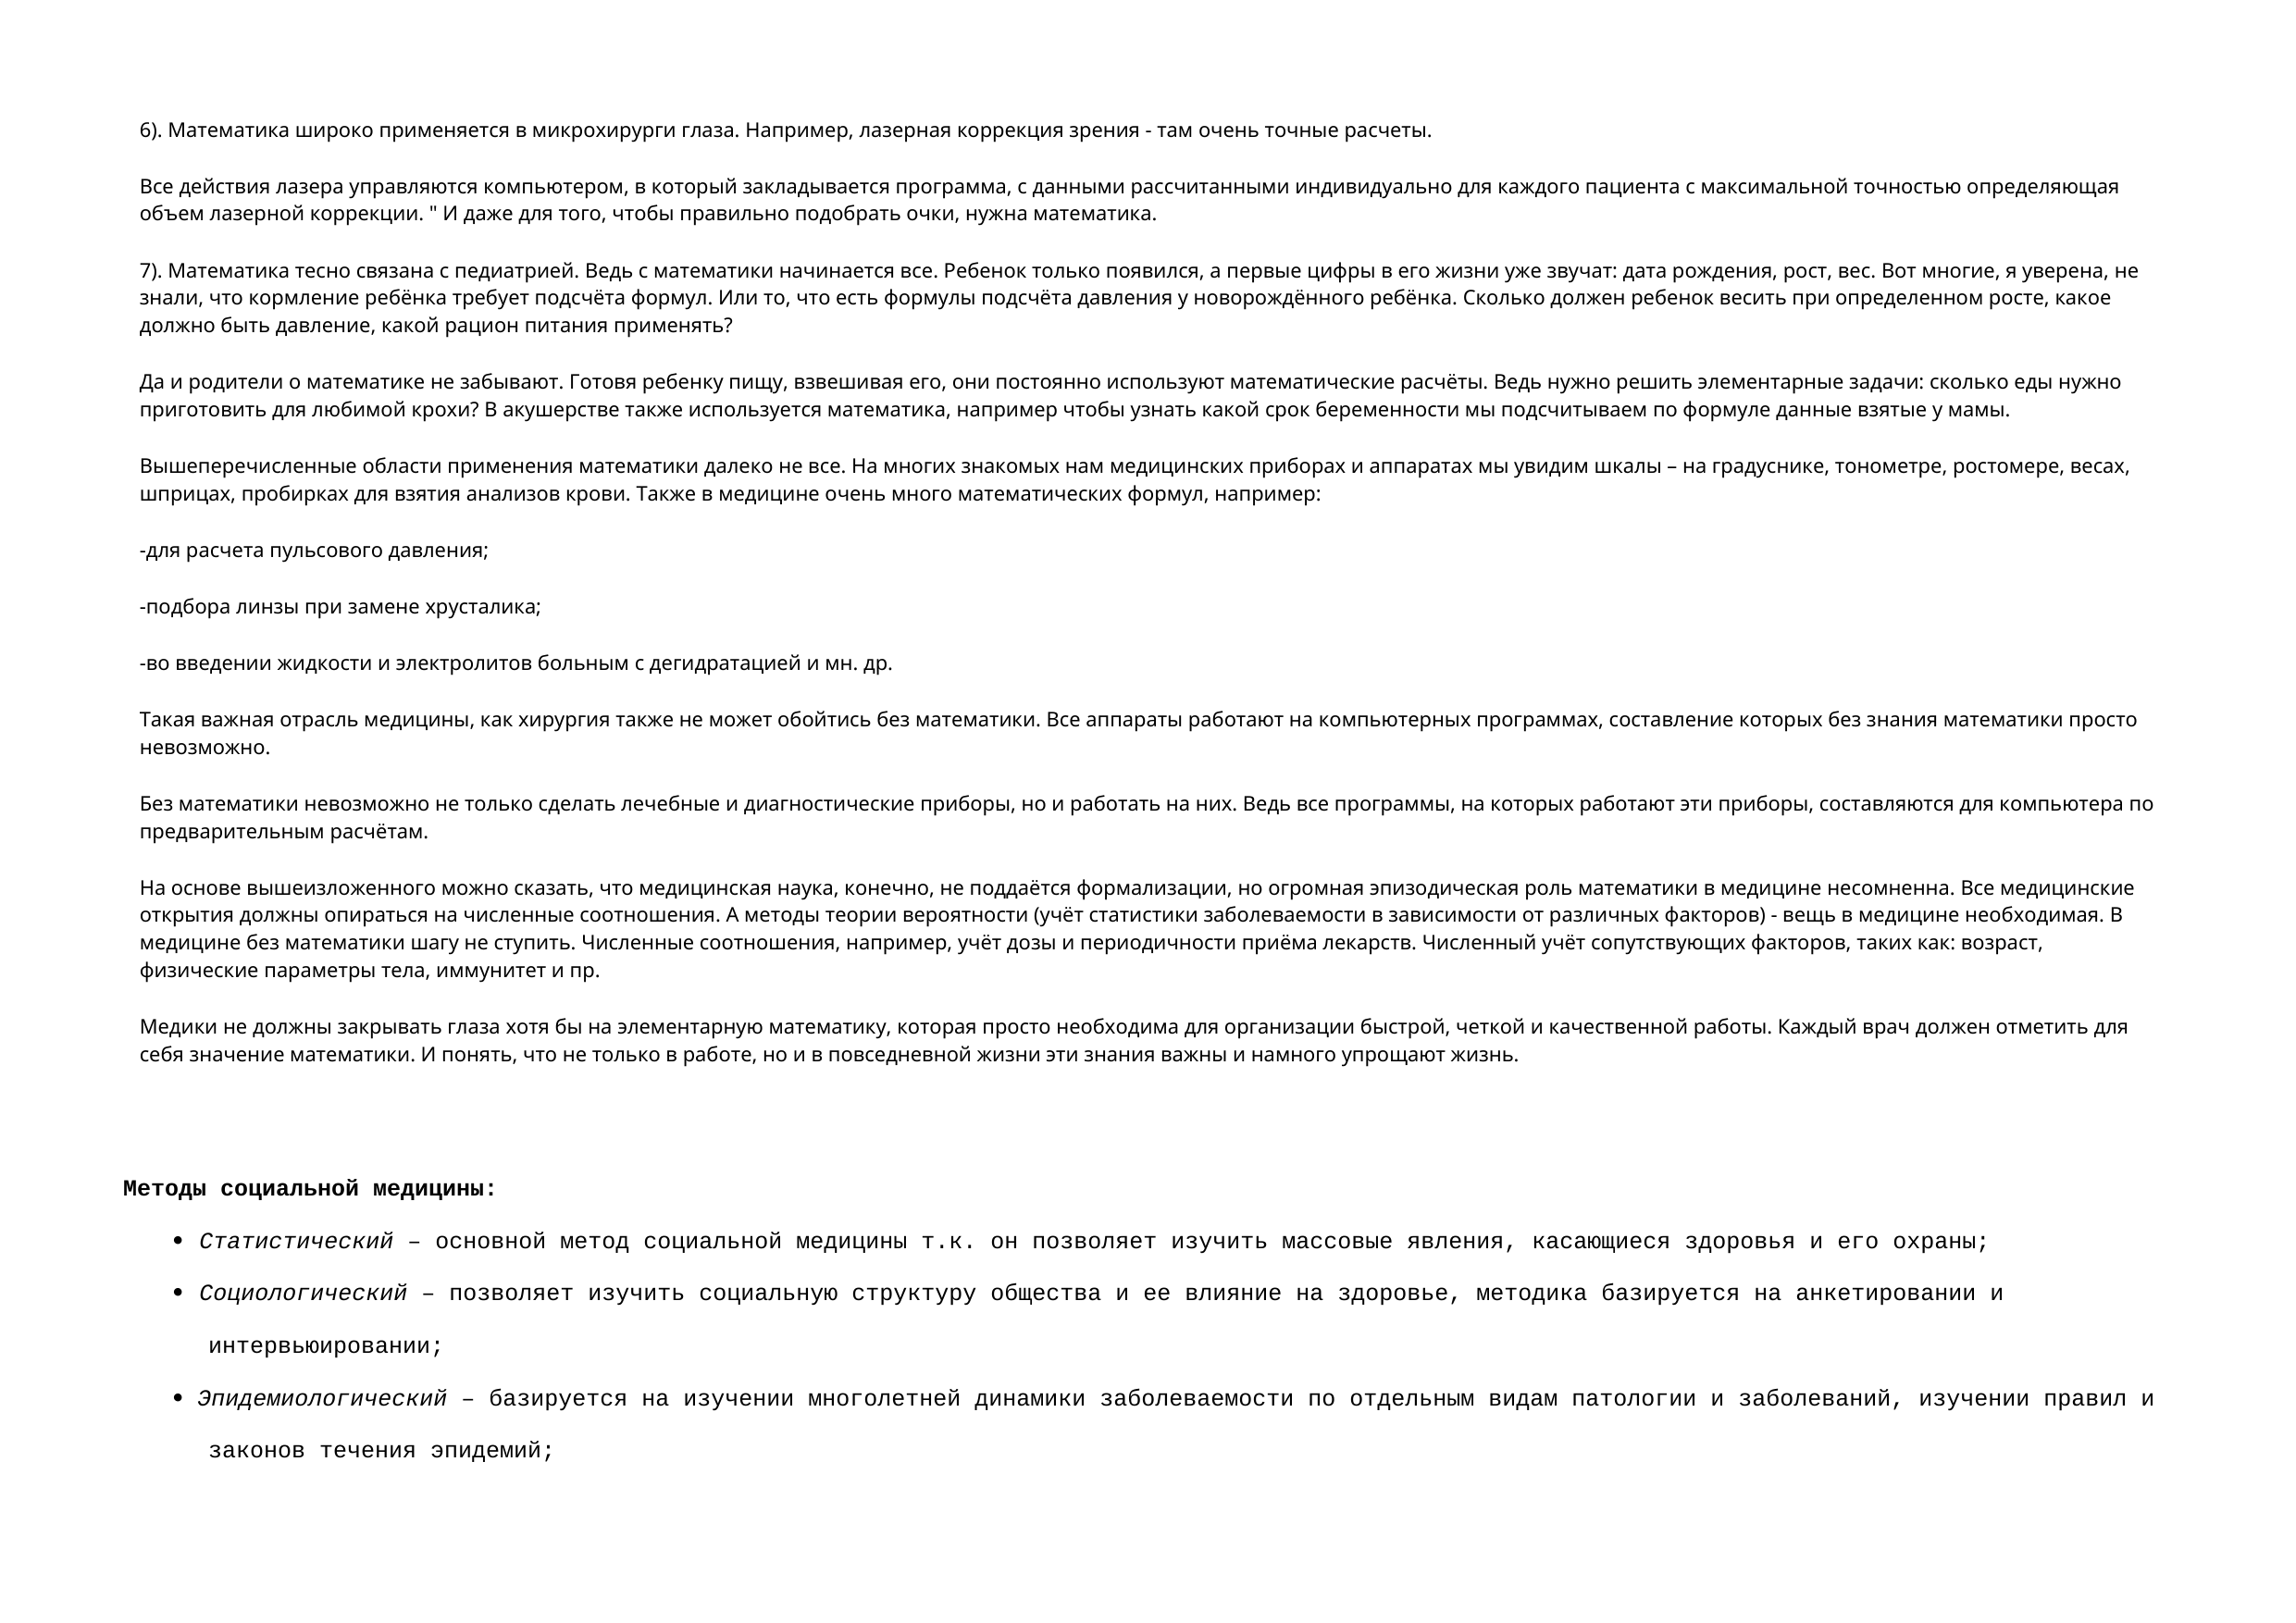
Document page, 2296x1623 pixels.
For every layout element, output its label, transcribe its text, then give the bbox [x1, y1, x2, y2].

text Да и родители о математике не забывают. Готовя ребенку пищу, взвешивая его, они постоянно используют математические расчёты. Ведь нужно решить элементарные задачи: сколько еды нужно приготовить для любимой крохи? В акушерстве также используется математика, например чтобы узнать какой срок беременности мы подсчитываем по формуле данные взятые у мамы. [140, 367, 2168, 423]
text 7). Математика тесно связана с педиатрией. Ведь с математики начинается все. Ребенок только появился, а первые цифры в его жизни уже звучат: дата рождения, рост, вес. Вот многие, я уверена, не знали, что кормление ребёнка требует подсчёта формул. Или то, что есть формулы подсчёта давления у новорождённого ребёнка. Сколько должен ребенок весить при определенном росте, какое должно быть давление, какой рацион питания применять? [140, 255, 2168, 339]
text 6). Математика широко применяется в микрохирурги глаза. Например, лазерная коррекция зрения - там очень точные расчеты. [140, 115, 2168, 142]
text -подбора линзы при замене хрусталика; [140, 592, 2168, 619]
text -для расчета пульсового давления; [140, 536, 2168, 563]
text Вышеперечисленные области применения математики далеко не все. На многих знакомых нам медицинских приборах и аппаратах мы увидим шкалы – на градуснике, тонометре, ростомере, весах, шприцах, пробирках для взятия анализов крови. Также в медицине очень много математических формул, например: [140, 452, 2168, 506]
text Все действия лазера управляются компьютером, в который закладывается программа, с данными рассчитанными индивидуально для каждого пациента с максимальной точностью определяющая объем лазерной коррекции. " И даже для того, чтобы правильно подобрать очки, нужна математика. [140, 172, 2168, 227]
text -во введении жидкости и электролитов больным с дегидратацией и мн. др. [140, 649, 2168, 676]
text Медики не должны закрывать глаза хотя бы на элементарную математику, которая просто необходима для организации быстрой, четкой и качественной работы. Каждый врач должен отметить для себя значение математики. И понять, что не только в работе, но и в повседневной жизни эти знания важны и намного упрощают жизнь. [140, 1012, 2168, 1067]
list Социологический – позволяет изучить социальную структуру общества и ее влияние на здоровье, методика базируется на анкетировании и интервьюировании; [174, 1282, 2158, 1360]
text Методы социальной медицины: [123, 1177, 2158, 1203]
text На основе вышеизложенного можно сказать, что медицинская наука, конечно, не поддаётся формализации, но огромная эпизодическая роль математики в медицине несомненна. Все медицинские открытия должны опираться на численные соотношения. А методы теории вероятности (учёт статистики заболеваемости в зависимости от различных факторов) - вещь в медицине необходимая. В медицине без математики шагу не ступить. Численные соотношения, например, учёт дозы и периодичности приёма лекарств. Численный учёт сопутствующих факторов, таких как: возраст, физические параметры тела, иммунитет и пр. [140, 873, 2168, 984]
text Без математики невозможно не только сделать лечебные и диагностические приборы, но и работать на них. Ведь все программы, на которых работают эти приборы, составляются для компьютера по предварительным расчётам. [140, 789, 2168, 844]
list Статистический – основной метод социальной медицины т.к. он позволяет изучить массовые явления, касающиеся здоровья и его охраны; [174, 1229, 2158, 1256]
text Такая важная отрасль медицины, как хирургия также не может обойтись без математики. Все аппараты работают на компьютерных программах, составление которых без знания математики просто невозможно. [140, 705, 2168, 760]
list Эпидемиологический – базируется на изучении многолетней динамики заболеваемости по отдельным видам патологии и заболеваний, изучении правил и законов течения эпидемий; [174, 1386, 2158, 1465]
